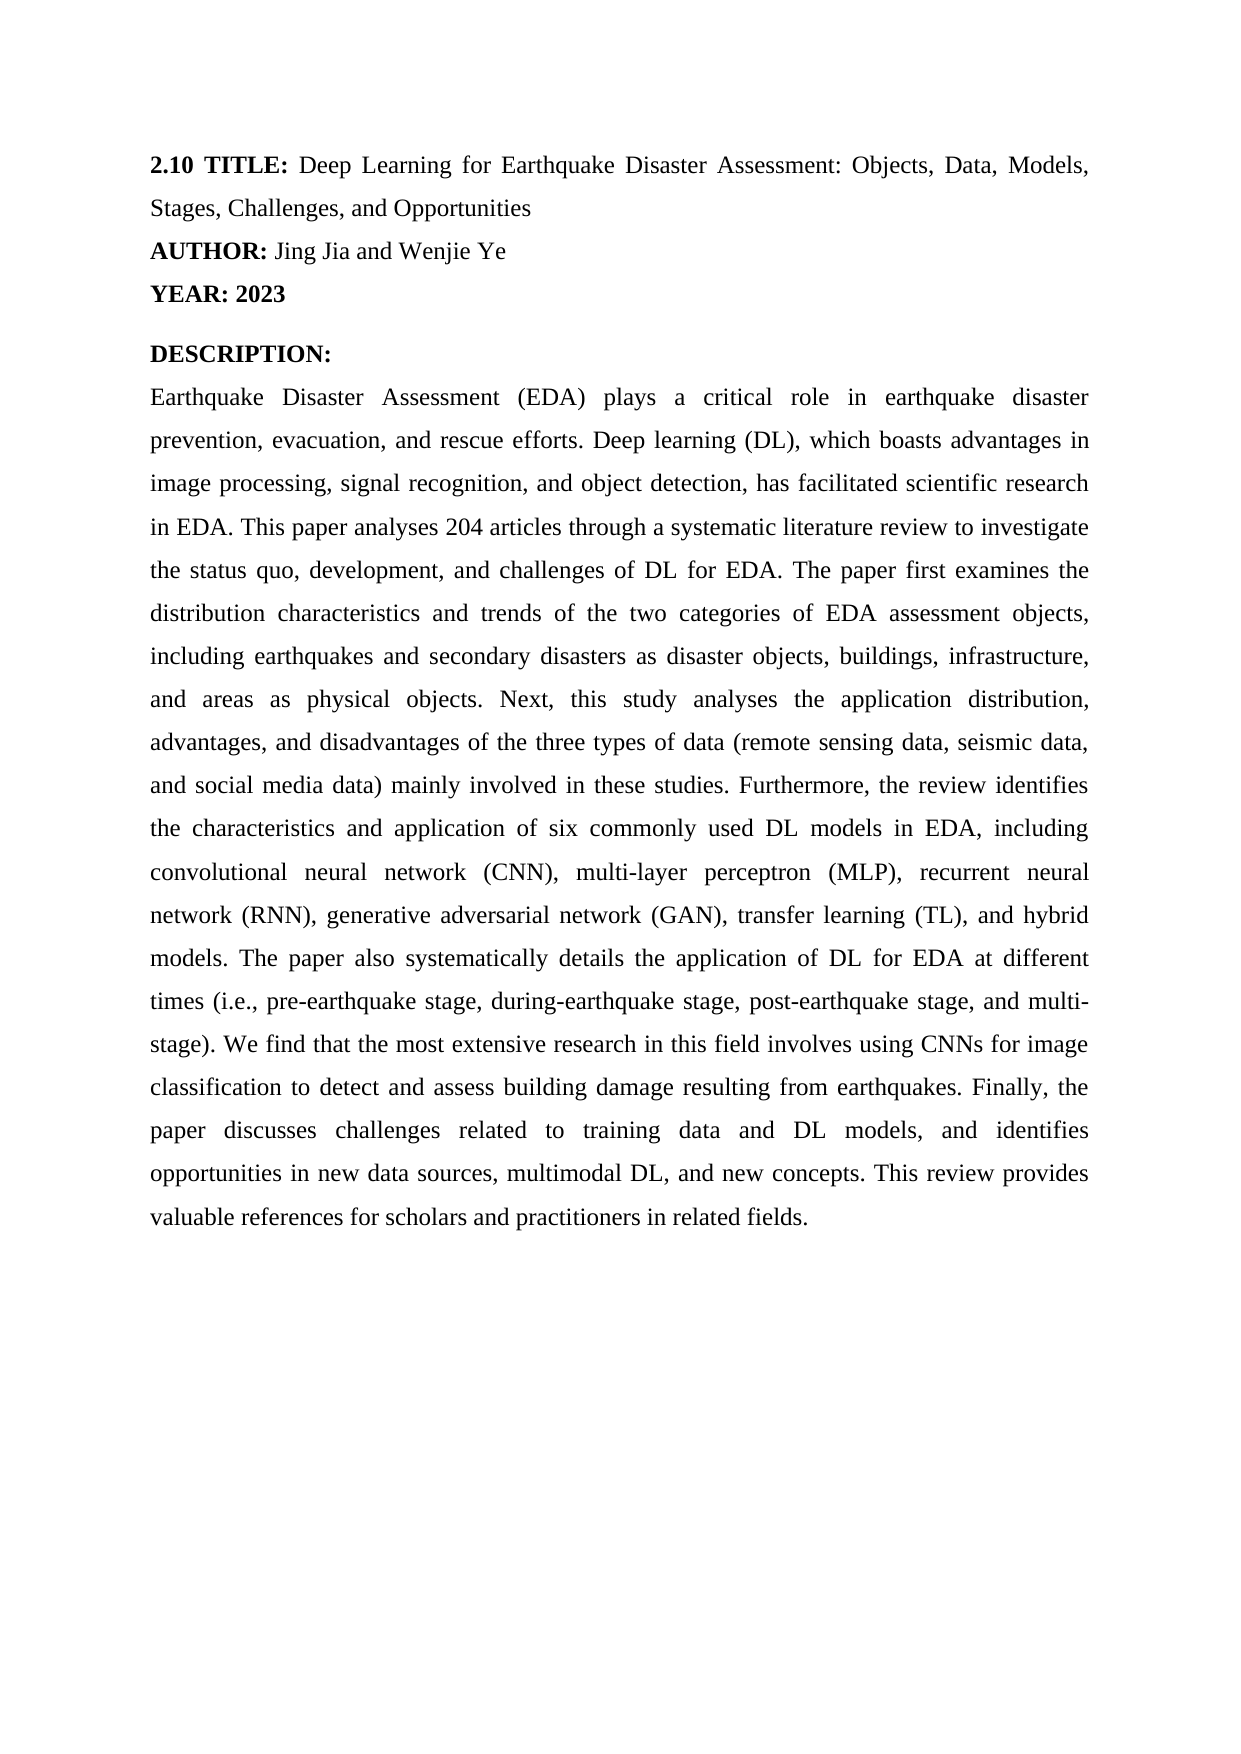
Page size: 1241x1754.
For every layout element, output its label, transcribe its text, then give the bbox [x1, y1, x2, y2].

text AUTHOR: Jing Jia and Wenjie Ye [150, 236, 1090, 265]
text YEAR: 2023 [150, 279, 1090, 308]
text Earthquake Disaster Assessment (EDA) plays a critical role in earthquake disaster prevention, evacuation, and rescue efforts. Deep learning (DL), which boasts advantages in image processing, signal recognition, and object detection, has facilitated scientific research in EDA. This paper analyses 204 articles through a systematic literature review to investigate the status quo, development, and challenges of DL for EDA. The paper first examines the distribution characteristics and trends of the two categories of EDA assessment objects, including earthquakes and secondary disasters as disaster objects, buildings, infrastructure, and areas as physical objects. Next, this study analyses the application distribution, advantages, and disadvantages of the three types of data (remote sensing data, seismic data, and social media data) mainly involved in these studies. Furthermore, the review identifies the characteristics and application of six commonly used DL models in EDA, including convolutional neural network (CNN), multi-layer perceptron (MLP), recurrent neural network (RNN), generative adversarial network (GAN), transfer learning (TL), and hybrid models. The paper also systematically details the application of DL for EDA at different times (i.e., pre-earthquake stage, during-earthquake stage, post-earthquake stage, and multi-stage). We find that the most extensive research in this field involves using CNNs for image classification to detect and assess building damage resulting from earthquakes. Finally, the paper discusses challenges related to training data and DL models, and identifies opportunities in new data sources, multimodal DL, and new concepts. This review provides valuable references for scholars and practitioners in related fields. [150, 382, 1090, 1230]
text DESCRIPTION: [150, 339, 1090, 368]
text 2.10 TITLE: Deep Learning for Earthquake Disaster Assessment: Objects, Data, Models, Stages, Challenges, and Opportunities [150, 150, 1090, 222]
